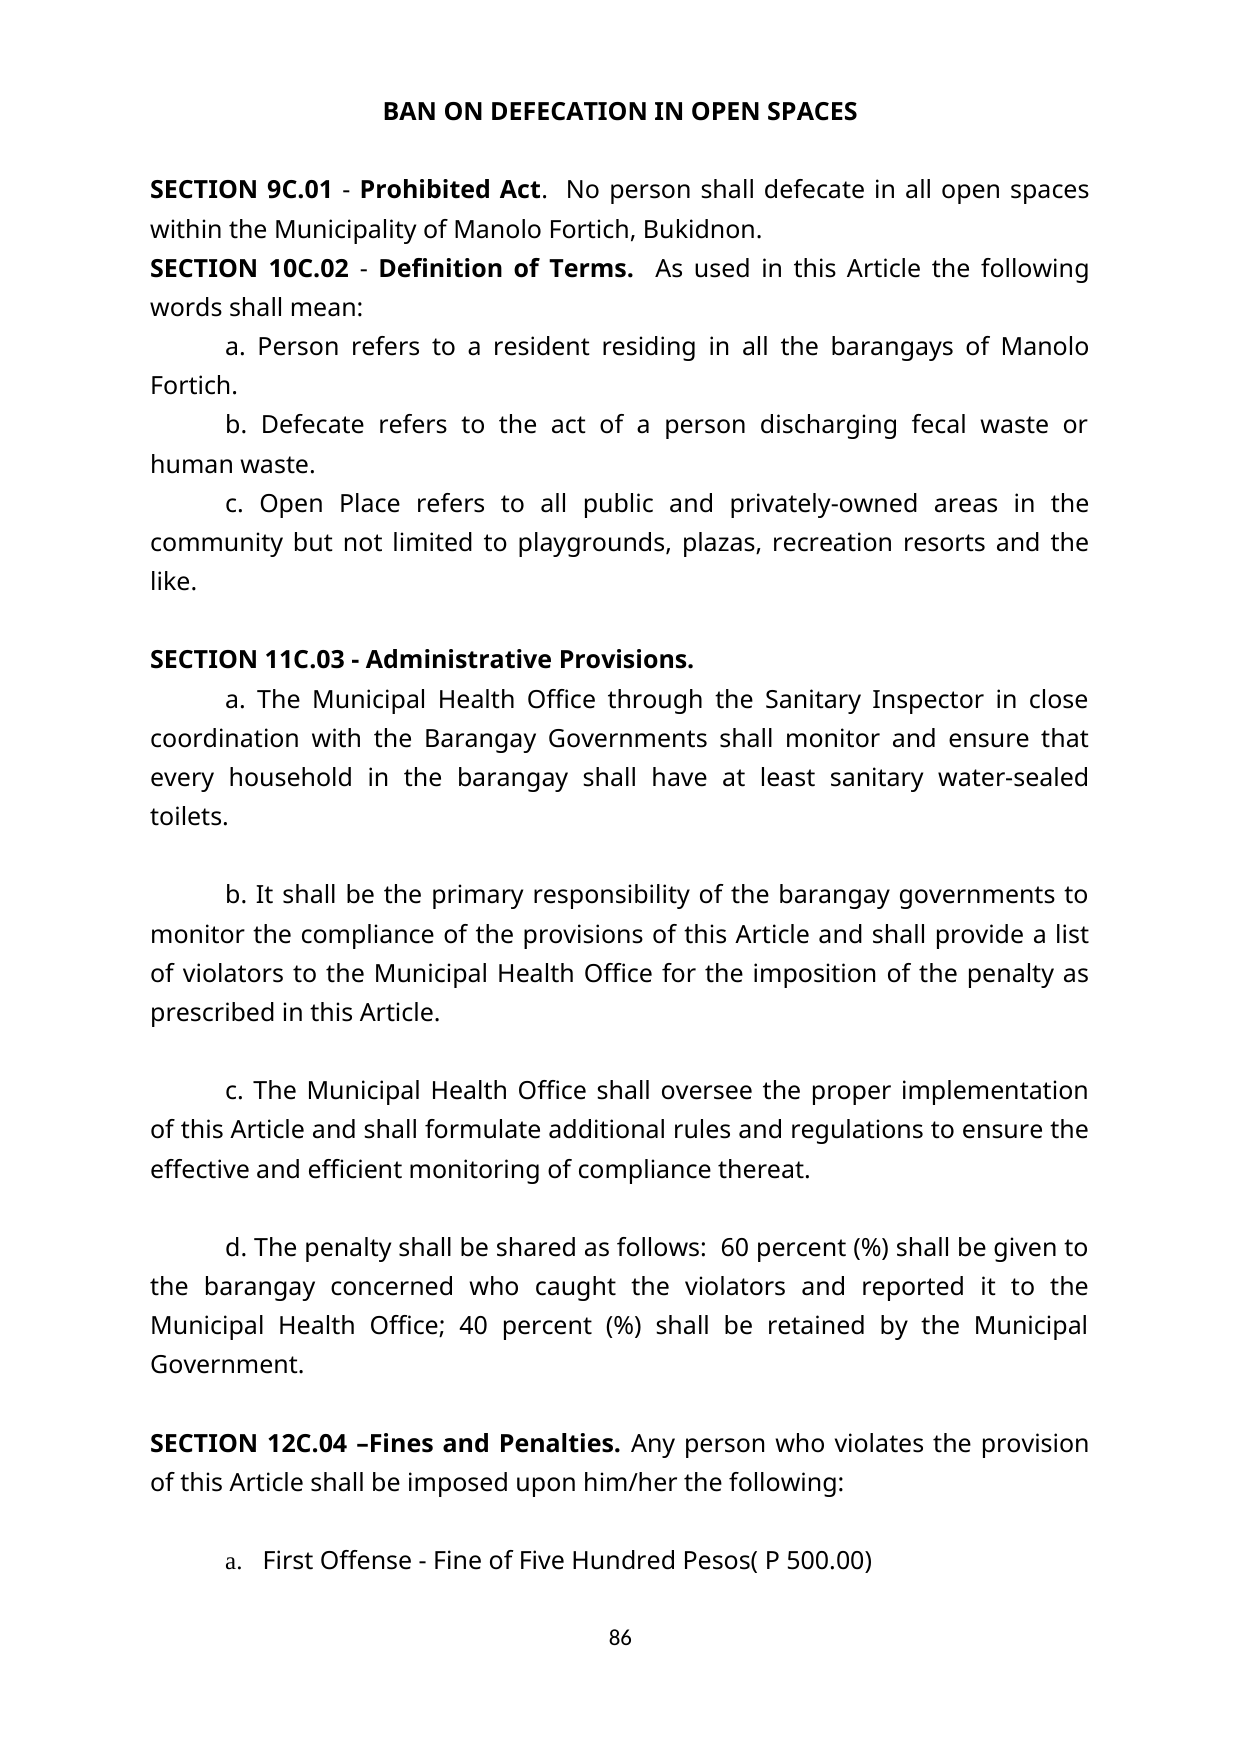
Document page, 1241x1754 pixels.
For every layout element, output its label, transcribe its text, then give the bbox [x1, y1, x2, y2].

text b. It shall be the primary responsibility of the barangay governments to monitor the compliance of the provisions of this Article and shall provide a list of violators to the Municipal Health Office for the imposition of the penalty as prescribed in this Article. [150, 877, 1090, 1029]
text a. Person refers to a resident residing in all the barangays of Manolo Fortich. [150, 329, 1090, 402]
text c. Open Place refers to all public and privately-owned areas in the community but not limited to playgrounds, plazas, recreation resorts and the like. [150, 485, 1090, 598]
text c. The Municipal Health Office shall oversee the proper implementation of this Article and shall formulate additional rules and regulations to ensure the effective and efficient monitoring of compliance thereat. [150, 1073, 1090, 1185]
text SECTION 11C.03 - Administrative Provisions. [150, 642, 1090, 676]
text d. The penalty shall be shared as follows: 60 percent (%) shall be given to the barangay concerned who caught the violators and reported it to the Municipal Health Office; 40 percent (%) shall be retained by the Municipal Government. [150, 1229, 1090, 1381]
text SECTION 9C.01 - Prohibited Act. No person shall defecate in all open spaces within the Municipality of Manolo Fortich, Bukidnon. [150, 172, 1090, 245]
text SECTION 10C.02 - Definition of Terms. As used in this Article the following words shall mean: [150, 250, 1090, 324]
list First Offense - Fine of Five Hundred Pesos( P 500.00) [225, 1543, 1090, 1577]
text SECTION 12C.04 –Fines and Penalties. Any person who violates the provision of this Article shall be imposed upon him/her the following: [150, 1425, 1090, 1499]
text b. Defecate refers to the act of a person discharging fecal waste or human waste. [150, 407, 1090, 480]
text a. The Municipal Health Office through the Sanitary Inspector in close coordination with the Barangay Governments shall monitor and ensure that every household in the barangay shall have at least sanitary water-sealed toilets. [150, 681, 1090, 833]
text BAN ON DEFECATION IN OPEN SPACES [150, 94, 1090, 128]
